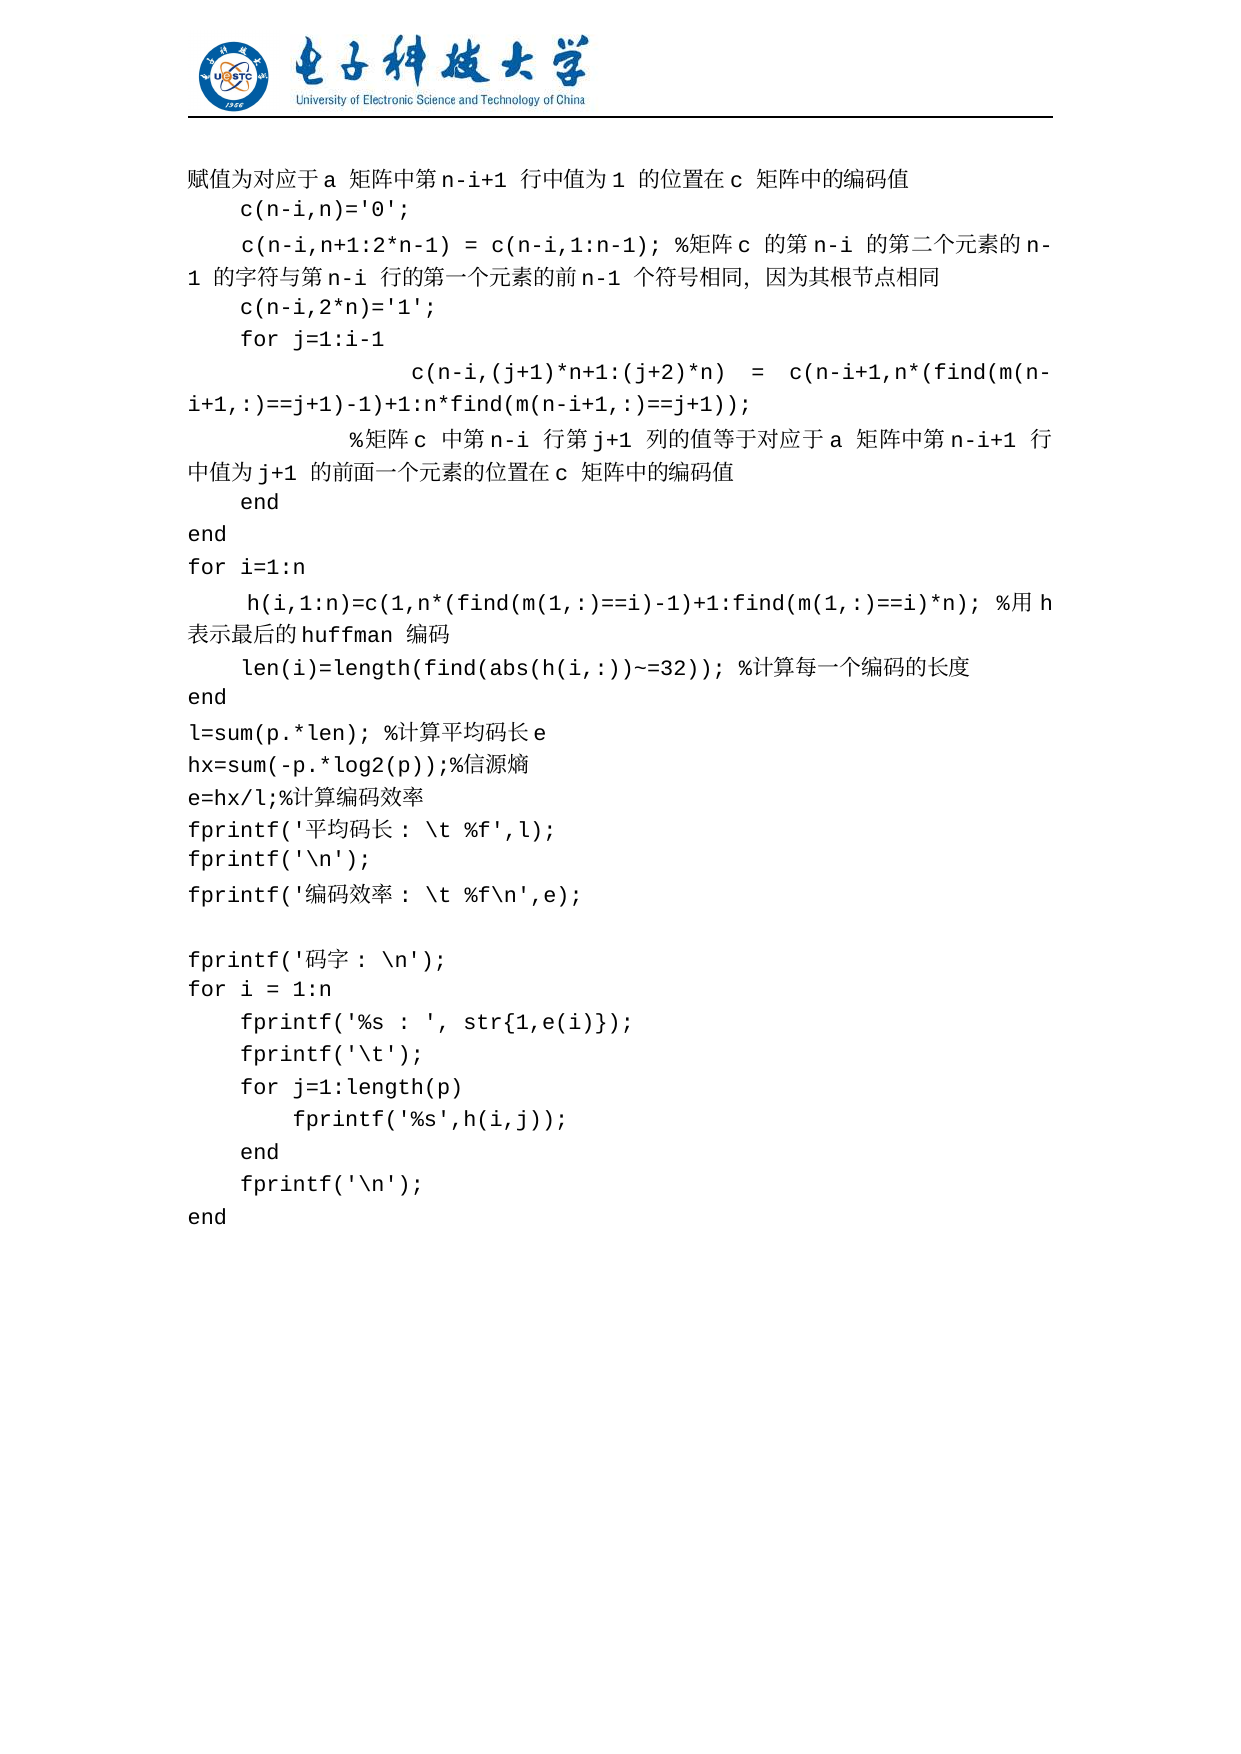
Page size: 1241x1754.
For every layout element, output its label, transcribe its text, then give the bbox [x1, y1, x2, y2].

text end [187, 1137, 1053, 1169]
text for j=1:length(p) [187, 1072, 1053, 1104]
text fprintf('\n'); [187, 844, 1053, 877]
text c(n-i,n+1:2*n-1) = c(n-i,1:n-1); %矩阵c 的第n-i 的第二个元素的n-1 的字符与第n-i 行的第一个元素的前n-1 个符号相同，因为其根节点相同 [187, 227, 1053, 292]
text l=sum(p.*len); %计算平均码长e [187, 714, 1053, 747]
text fprintf('编码效率 : \t %f\n',e); [187, 877, 1053, 909]
text %矩阵c 中第n-i 行第j+1 列的值等于对应于a 矩阵中第n-i+1 行中值为j+1 的前面一个元素的位置在c 矩阵中的编码值 [187, 422, 1053, 487]
text fprintf('%s',h(i,j)); [187, 1104, 1053, 1137]
text end [187, 682, 1053, 714]
text fprintf('\n'); [187, 1169, 1053, 1202]
text c(n-i,(j+1)*n+1:(j+2)*n) = c(n-i+1,n*(find(m(n-i+1,:)==j+1)-1)+1:n*find(m(n-i+1,:)==j+1)); [187, 357, 1053, 422]
text fprintf('码字 : \n'); [187, 942, 1053, 974]
text e=hx/l;%计算编码效率 [187, 779, 1053, 812]
text end [187, 1202, 1053, 1234]
text hx=sum(-p.*log2(p));%信源熵 [187, 747, 1053, 779]
text c(n-i,2*n)='1'; [187, 292, 1053, 324]
text fprintf('平均码长 : \t %f',l); [187, 812, 1053, 844]
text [187, 162, 1053, 194]
text for i=1:n [187, 552, 1053, 584]
text fprintf('\t'); [187, 1039, 1053, 1072]
text h(i,1:n)=c(1,n*(find(m(1,:)==i)-1)+1:find(m(1,:)==i)*n); %用h表示最后的huffman 编码 [187, 584, 1053, 649]
text for i = 1:n [187, 974, 1053, 1007]
text len(i)=length(find(abs(h(i,:))~=32)); %计算每一个编码的长度 [187, 649, 1053, 682]
text fprintf('%s : ', str{1,e(i)}); [187, 1007, 1053, 1039]
picture [289, 22, 599, 116]
text c(n-i,n)='0'; [187, 194, 1053, 227]
text for j=1:i-1 [187, 324, 1053, 357]
text end [187, 519, 1053, 552]
picture [187, 30, 280, 113]
text end [187, 487, 1053, 519]
